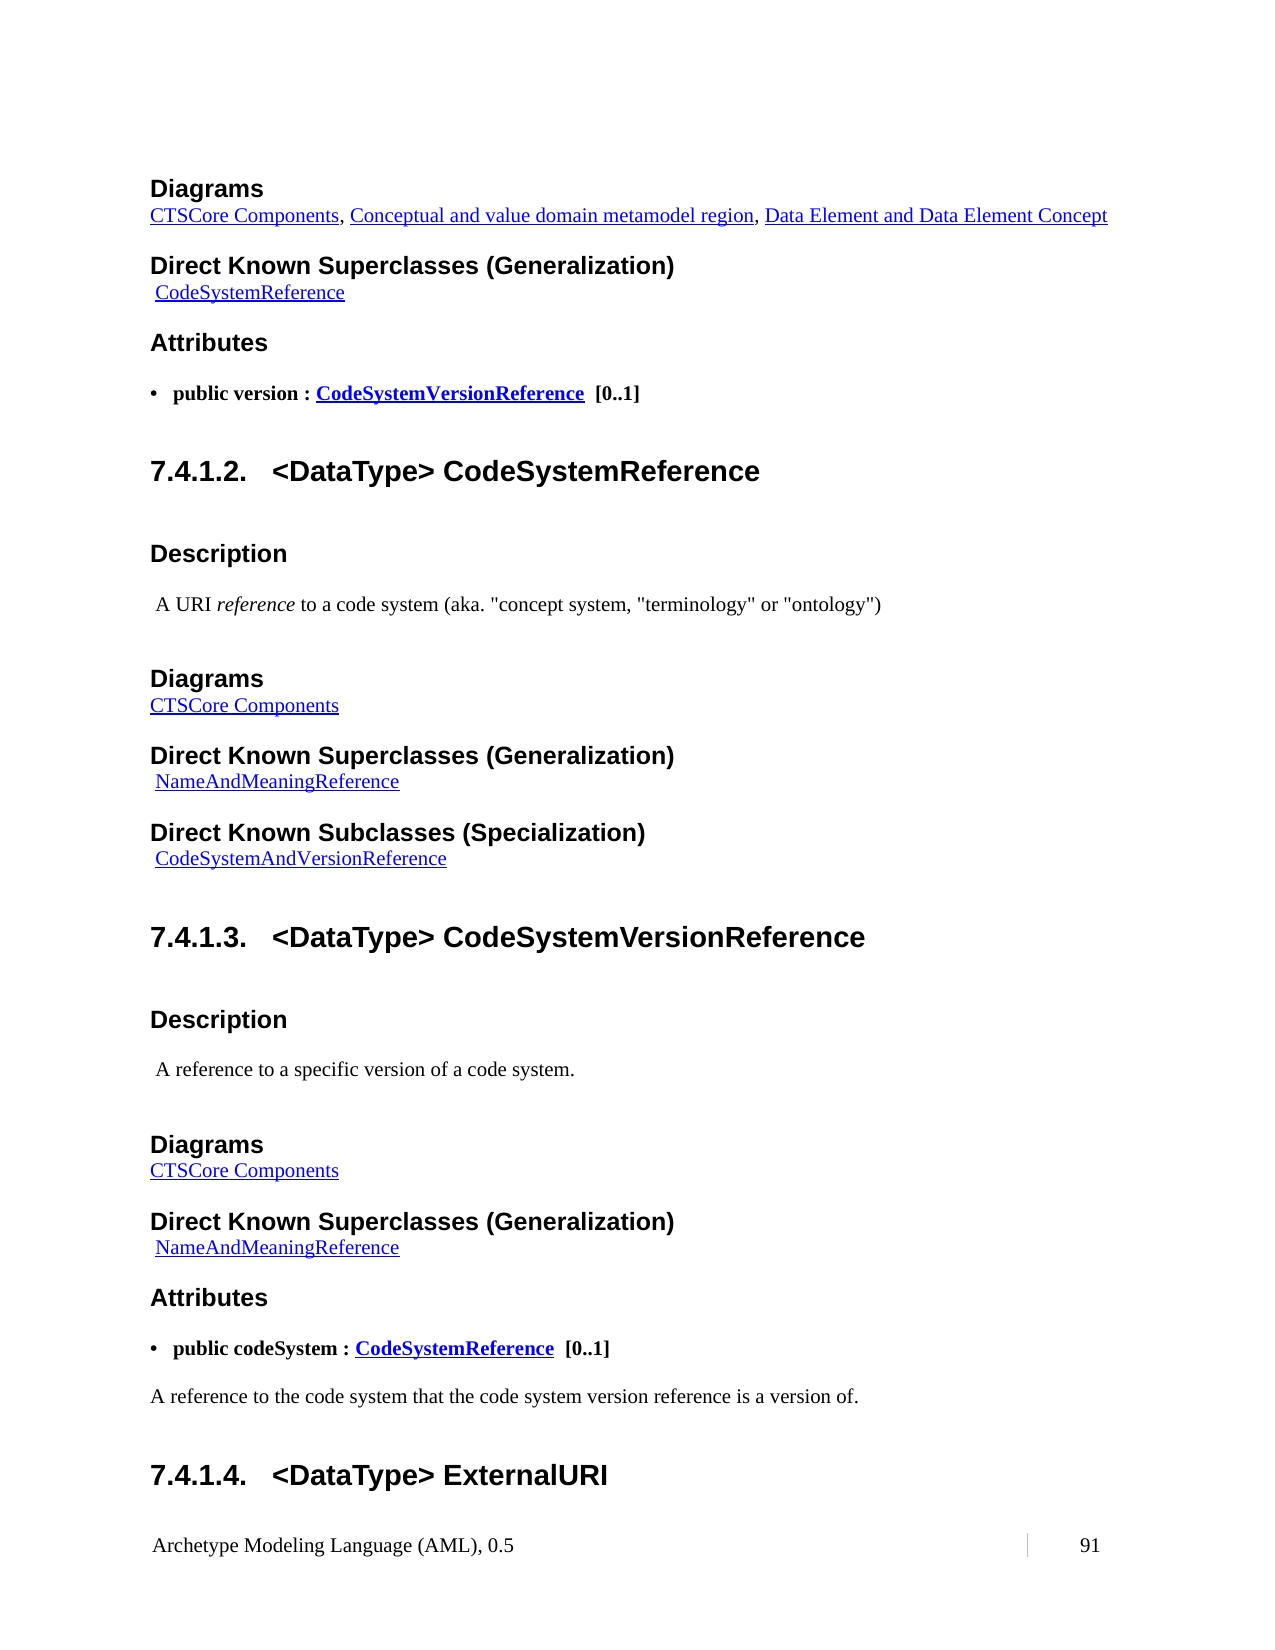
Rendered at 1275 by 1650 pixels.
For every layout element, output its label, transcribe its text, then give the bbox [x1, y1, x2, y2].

text CTSCore Components [150, 1158, 1125, 1182]
text A reference to a specific version of a code system. [150, 1057, 1125, 1081]
text CodeSystemReference [150, 280, 1125, 304]
text Attributes [150, 328, 1125, 357]
text CodeSystemAndVersionReference [150, 846, 1125, 870]
text CTSCore Components [150, 693, 1125, 717]
text Diagrams [150, 174, 1125, 203]
text NameAndMeaningReference [150, 1235, 1125, 1259]
text Direct Known Superclasses (Generalization) [150, 251, 1125, 280]
text Direct Known Subclasses (Specialization) [150, 818, 1125, 846]
text Attributes [150, 1283, 1125, 1312]
text A URI reference to a code system (aka. "concept system, "terminology" or "ontology") [150, 592, 1125, 616]
subtitle <DataType> CodeSystemReference [150, 454, 1125, 488]
text Diagrams [150, 664, 1125, 693]
text NameAndMeaningReference [150, 769, 1125, 793]
text Direct Known Superclasses (Generalization) [150, 741, 1125, 769]
text Diagrams [150, 1129, 1125, 1158]
text CTSCore Components, Conceptual and value domain metamodel region, Data Element and Data Element Concept [150, 203, 1125, 227]
text • public codeSystem : CodeSystemReference [0..1] [150, 1336, 1125, 1360]
text Description [150, 1004, 1125, 1033]
subtitle <DataType> ExternalURI [150, 1458, 1125, 1491]
subtitle <DataType> CodeSystemVersionReference [150, 920, 1125, 953]
text Direct Known Superclasses (Generalization) [150, 1206, 1125, 1235]
text A reference to the code system that the code system version reference is a version of. [150, 1384, 1125, 1408]
text Description [150, 539, 1125, 568]
text • public version : CodeSystemVersionReference [0..1] [150, 381, 1125, 405]
